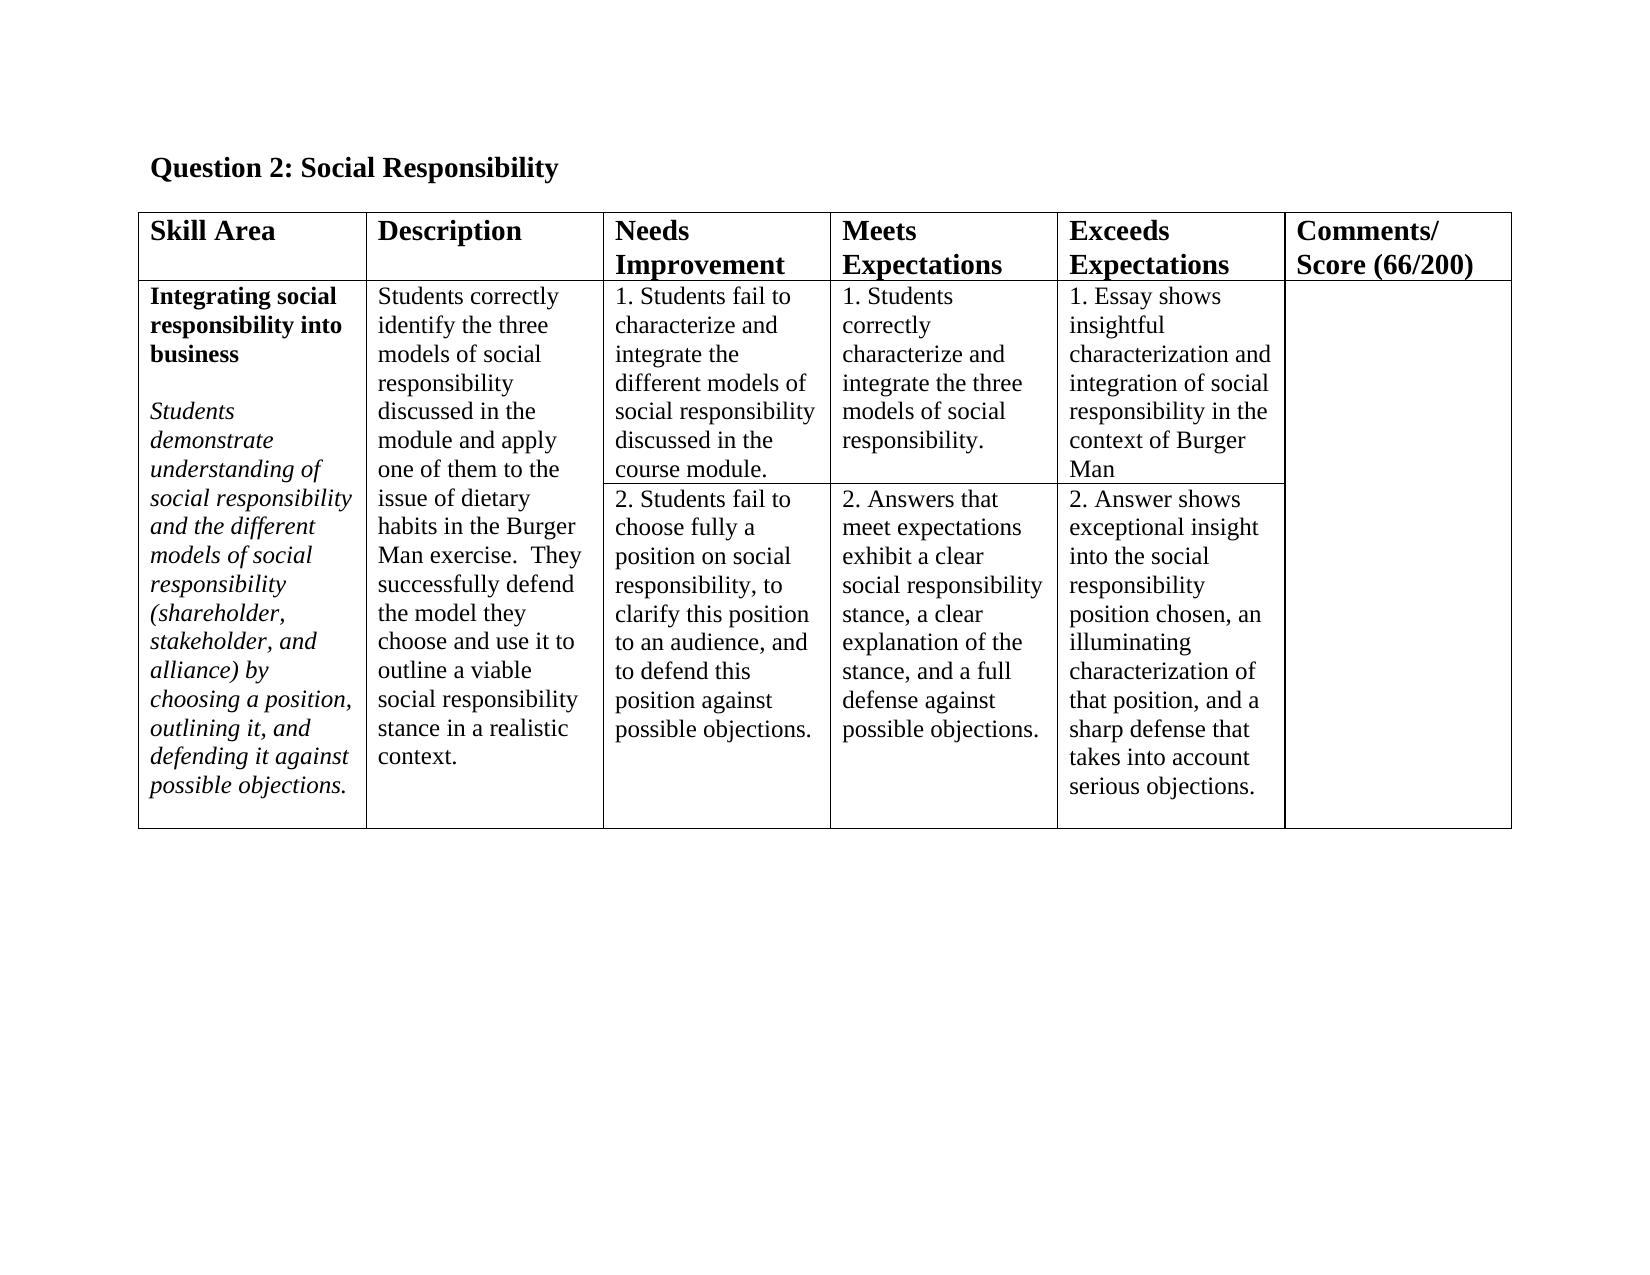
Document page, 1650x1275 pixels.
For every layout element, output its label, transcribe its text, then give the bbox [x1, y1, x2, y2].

table_cell Students correctly identify the three models of social responsibility discussed in the module and apply one of them to the issue of dietary habits in the Burger Man exercise. They successfully defend the model they choose and use it to outline a viable social responsibility stance in a realistic context. [367, 281, 603, 828]
table_header Meets Expectations [831, 213, 1057, 280]
table_header Comments/ Score (66/200) [1286, 213, 1511, 280]
table_cell [1286, 281, 1511, 828]
table_header Skill Area [139, 213, 366, 280]
table_cell 1. Essay shows insightful characterization and integration of social responsibility in the context of Burger Man [1058, 281, 1284, 483]
table_cell 1. Students correctly characterize and integrate the three models of social responsibility. [831, 281, 1057, 483]
table_header Exceeds Expectations [1058, 213, 1284, 280]
table_cell 1. Students fail to characterize and integrate the different models of social responsibility discussed in the course module. [604, 281, 830, 483]
table_cell Integrating social responsibility into business Students demonstrate understanding of social responsibility and the different models of social responsibility (shareholder, stakeholder, and alliance) by choosing a position, outlining it, and defending it against possible objections. [139, 281, 366, 828]
table_header Description [367, 213, 603, 280]
table_cell 2. Answers that meet expectations exhibit a clear social responsibility stance, a clear explanation of the stance, and a full defense against possible objections. [831, 484, 1057, 828]
table_cell 2. Students fail to choose fully a position on social responsibility, to clarify this position to an audience, and to defend this position against possible objections. [604, 484, 830, 828]
table_header Needs Improvement [604, 213, 830, 280]
table_cell 2. Answer shows exceptional insight into the social responsibility position chosen, an illuminating characterization of that position, and a sharp defense that takes into account serious objections. [1058, 484, 1284, 828]
text Question 2: Social Responsibility [150, 150, 1500, 183]
